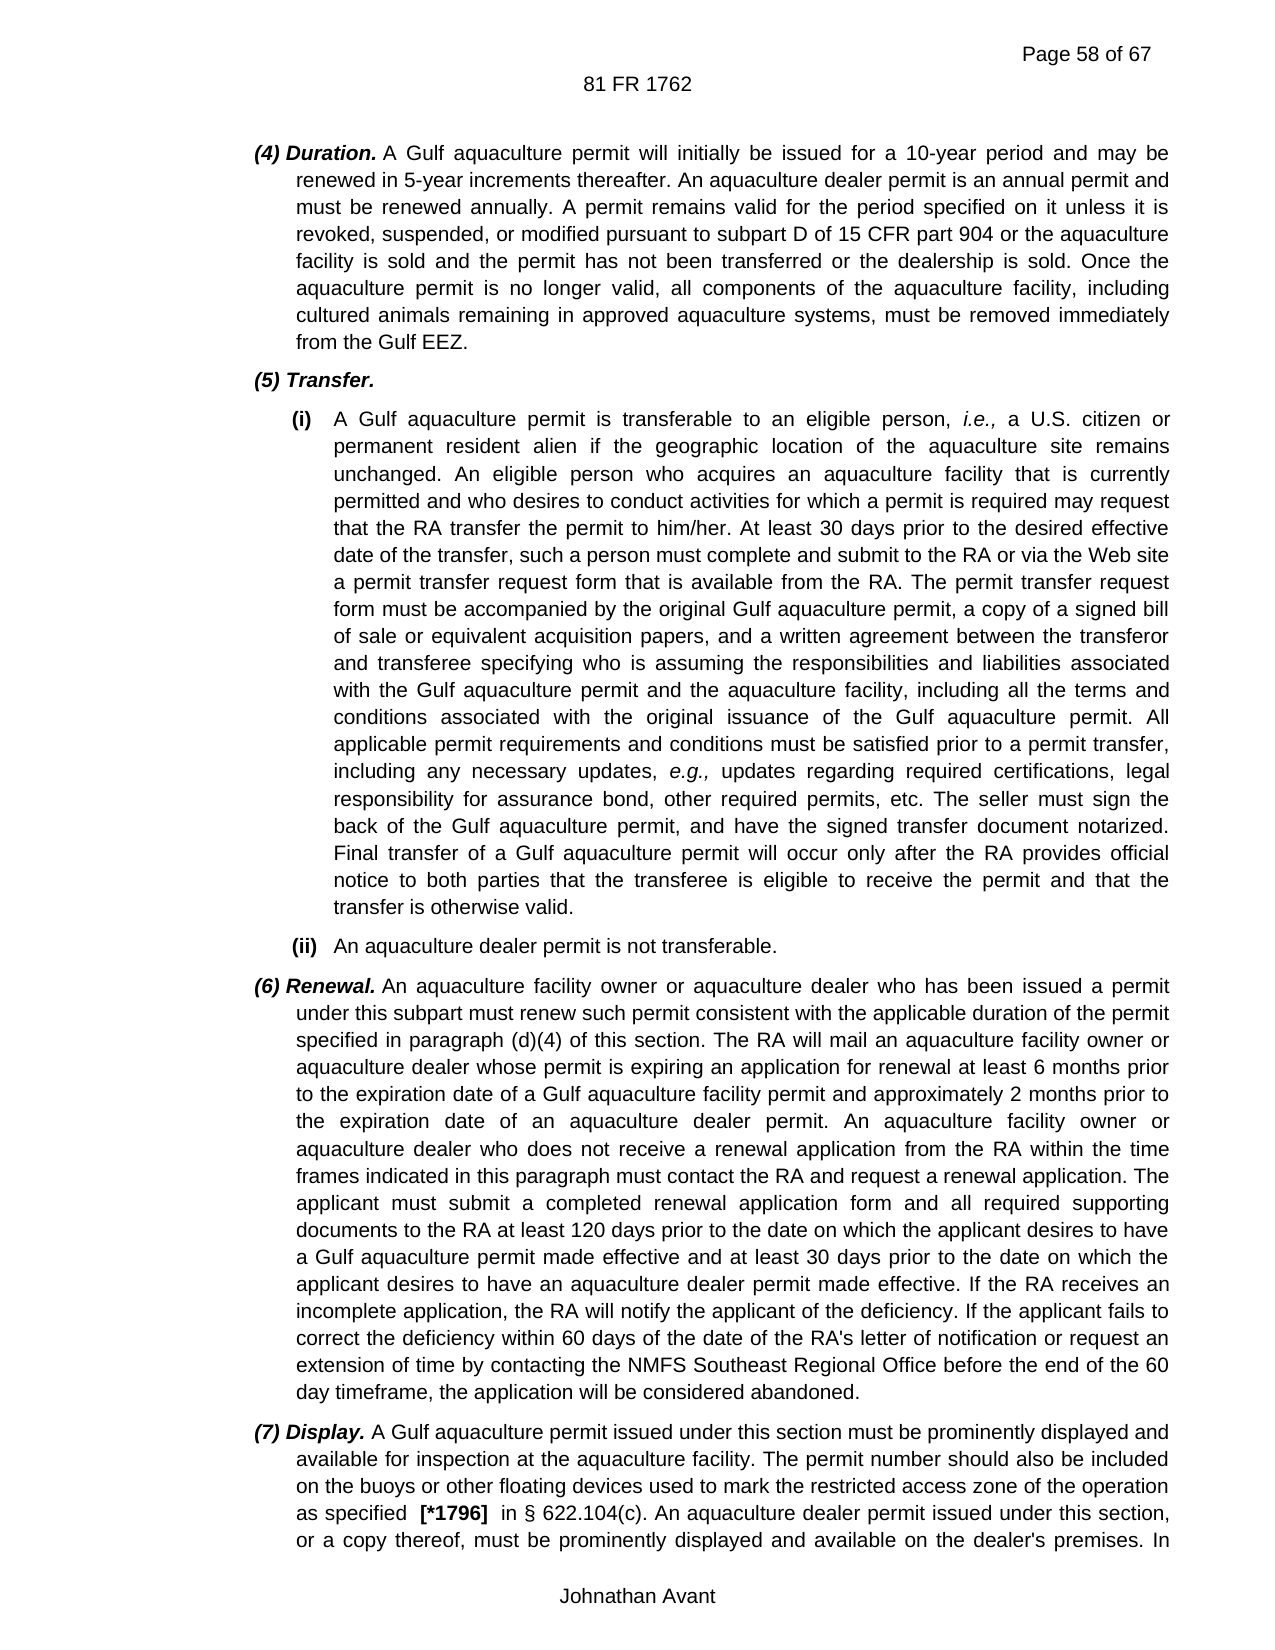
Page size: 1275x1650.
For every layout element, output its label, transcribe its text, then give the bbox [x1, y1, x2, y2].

list An aquaculture dealer permit is not transferable. [292, 931, 1171, 958]
list A Gulf aquaculture permit will initially be issued for a 10-year period and may be renewed in 5-year increments thereafter. An aquaculture dealer permit is an annual permit and must be renewed annually. A permit remains valid for the period specified on it unless it is revoked, suspended, or modified pursuant to subpart D of 15 CFR part 904 or the aquaculture facility is sold and the permit has not been transferred or the dealership is sold. Once the aquaculture permit is no longer valid, all components of the aquaculture facility, including cultured animals remaining in approved aquaculture systems, must be removed immediately from the Gulf EEZ. [254, 137, 1171, 354]
list A Gulf aquaculture permit is transferable to an eligible person, i.e., a U.S. citizen or permanent resident alien if the geographic location of the aquaculture site remains unchanged. An eligible person who acquires an aquaculture facility that is currently permitted and who desires to conduct activities for which a permit is required may request that the RA transfer the permit to him/her. At least 30 days prior to the desired effective date of the transfer, such a person must complete and submit to the RA or via the Web site a permit transfer request form that is available from the RA. The permit transfer request form must be accompanied by the original Gulf aquaculture permit, a copy of a signed bill of sale or equivalent acquisition papers, and a written agreement between the transferor and transferee specifying who is assuming the responsibilities and liabilities associated with the Gulf aquaculture permit and the aquaculture facility, including all the terms and conditions associated with the original issuance of the Gulf aquaculture permit. All applicable permit requirements and conditions must be satisfied prior to a permit transfer, including any necessary updates, e.g., updates regarding required certifications, legal responsibility for assurance bond, other required permits, etc. The seller must sign the back of the Gulf aquaculture permit, and have the signed transfer document notarized. Final transfer of a Gulf aquaculture permit will occur only after the RA provides official notice to both parties that the transferee is eligible to receive the permit and that the transfer is otherwise valid. [292, 404, 1171, 919]
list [254, 1417, 1171, 1552]
list An aquaculture facility owner or aquaculture dealer who has been issued a permit under this subpart must renew such permit consistent with the applicable duration of the permit specified in paragraph (d)(4) of this section. The RA will mail an aquaculture facility owner or aquaculture dealer whose permit is expiring an application for renewal at least 6 months prior to the expiration date of a Gulf aquaculture facility permit and approximately 2 months prior to the expiration date of an aquaculture dealer permit. An aquaculture facility owner or aquaculture dealer who does not receive a renewal application from the RA within the time frames indicated in this paragraph must contact the RA and request a renewal application. The applicant must submit a completed renewal application form and all required supporting documents to the RA at least 120 days prior to the date on which the applicant desires to have a Gulf aquaculture permit made effective and at least 30 days prior to the date on which the applicant desires to have an aquaculture dealer permit made effective. If the RA receives an incomplete application, the RA will notify the applicant of the deficiency. If the applicant fails to correct the deficiency within 60 days of the date of the RA's letter of notification or request an extension of time by contacting the NMFS Southeast Regional Office before the end of the 60 day timeframe, the application will be considered abandoned. [254, 971, 1171, 1404]
